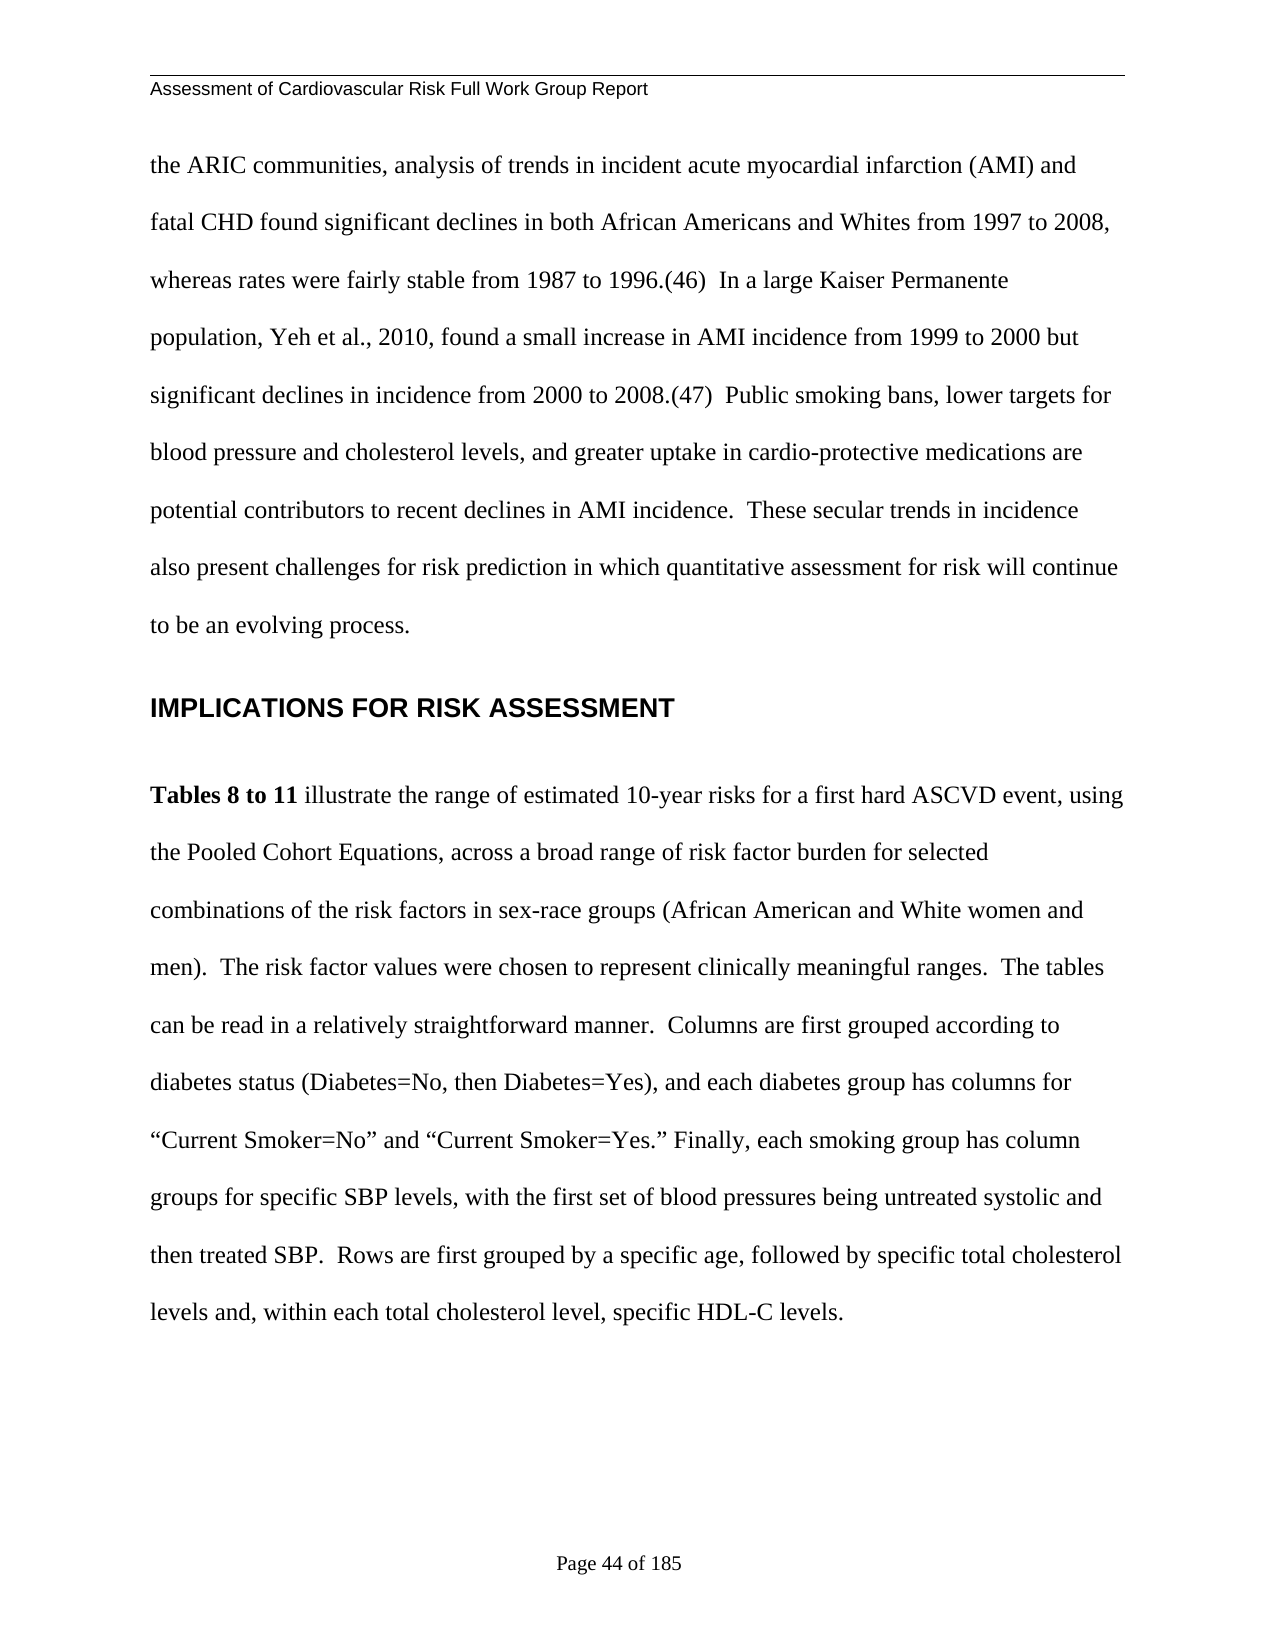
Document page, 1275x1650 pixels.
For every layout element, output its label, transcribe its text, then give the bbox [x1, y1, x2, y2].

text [150, 150, 1125, 639]
text Tables 8 to 11 illustrate the range of estimated 10-year risks for a first hard ASCVD event, using the Pooled Cohort Equations, across a broad range of risk factor burden for selected combinations of the risk factors in sex-race groups (African American and White women and men). The risk factor values were chosen to represent clinically meaningful ranges. The tables can be read in a relatively straightforward manner. Columns are first grouped according to diabetes status (Diabetes=No, then Diabetes=Yes), and each diabetes group has columns for “Current Smoker=No” and “Current Smoker=Yes.” Finally, each smoking group has column groups for specific SBP levels, with the first set of blood pressures being untreated systolic and then treated SBP. Rows are first grouped by a specific age, followed by specific total cholesterol levels and, within each total cholesterol level, specific HDL-C levels. [150, 780, 1125, 1326]
subtitle Implications for Risk Assessment [150, 692, 1125, 724]
